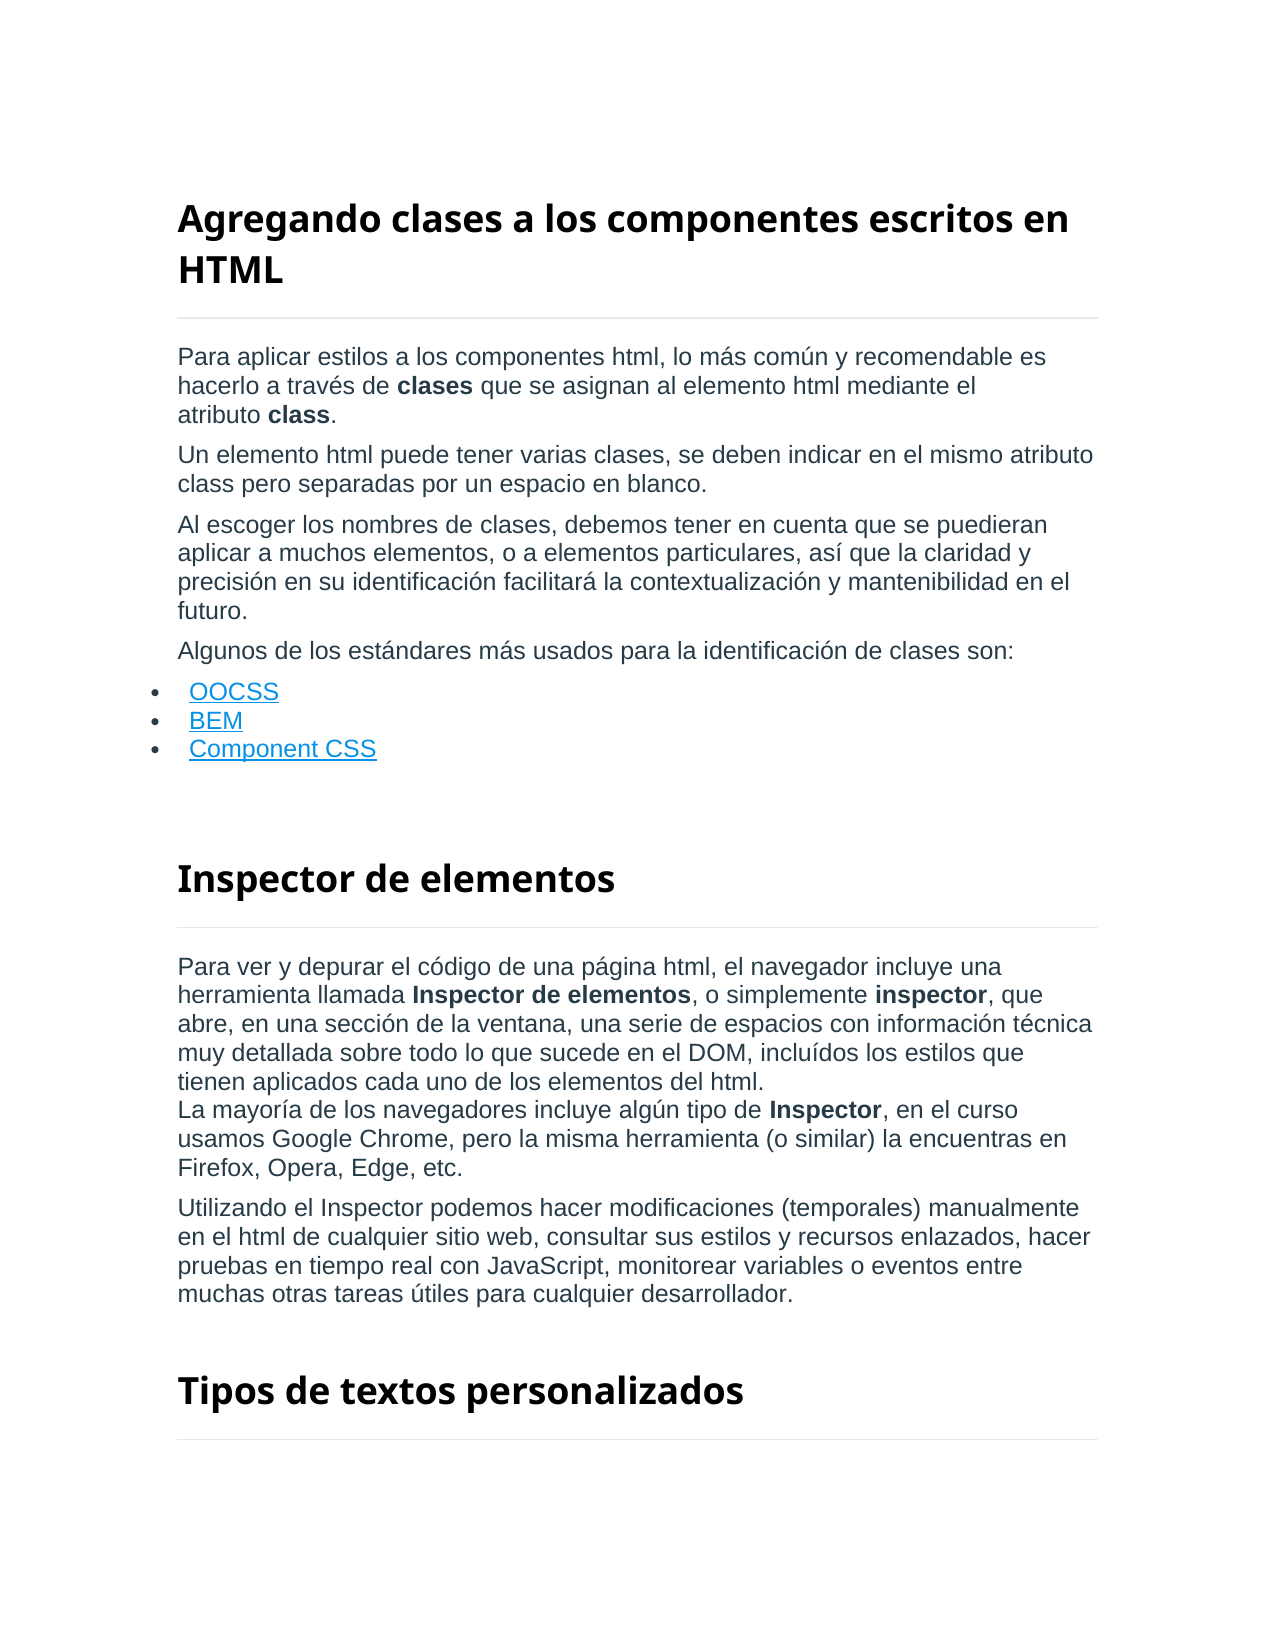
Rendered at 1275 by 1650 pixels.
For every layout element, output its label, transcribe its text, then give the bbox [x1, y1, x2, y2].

list Component CSS [151, 734, 1086, 763]
text Para aplicar estilos a los componentes html, lo más común y recomendable es hacerlo a través de clases que se asignan al elemento html mediante el atributo class. [177, 342, 1098, 428]
subtitle Inspector de elementos [177, 852, 1098, 927]
text Agregando clases a los componentes escritos en HTML [177, 192, 1098, 317]
text Al escoger los nombres de clases, debemos tener en cuenta que se puedieran aplicar a muchos elementos, o a elementos particulares, así que la claridad y precisión en su identificación facilitará la contextualización y mantenibilidad en el futuro. [177, 509, 1098, 624]
text Para ver y depurar el código de una página html, el navegador incluye una herramienta llamada Inspector de elementos, o simplemente inspector, que abre, en una sección de la ventana, una serie de espacios con información técnica muy detallada sobre todo lo que sucede en el DOM, incluídos los estilos que tienen aplicados cada uno de los elementos del html. [177, 951, 1098, 1095]
text La mayoría de los navegadores incluye algún tipo de Inspector, en el curso usamos Google Chrome, pero la misma herramienta (o similar) la encuentras en Firefox, Opera, Edge, etc. [177, 1095, 1098, 1181]
list BEM [151, 706, 1086, 734]
text Tipos de textos personalizados [177, 1365, 1098, 1439]
list OOCSS [151, 677, 1086, 706]
text Algunos de los estándares más usados para la identificación de clases son: [177, 636, 1098, 665]
text Un elemento html puede tener varias clases, se deben indicar en el mismo atributo class pero separadas por un espacio en blanco. [177, 440, 1098, 498]
text Utilizando el Inspector podemos hacer modificaciones (temporales) manualmente en el html de cualquier sitio web, consultar sus estilos y recursos enlazados, hacer pruebas en tiempo real con JavaScript, monitorear variables o eventos entre muchas otras tareas útiles para cualquier desarrollador. [177, 1193, 1098, 1308]
